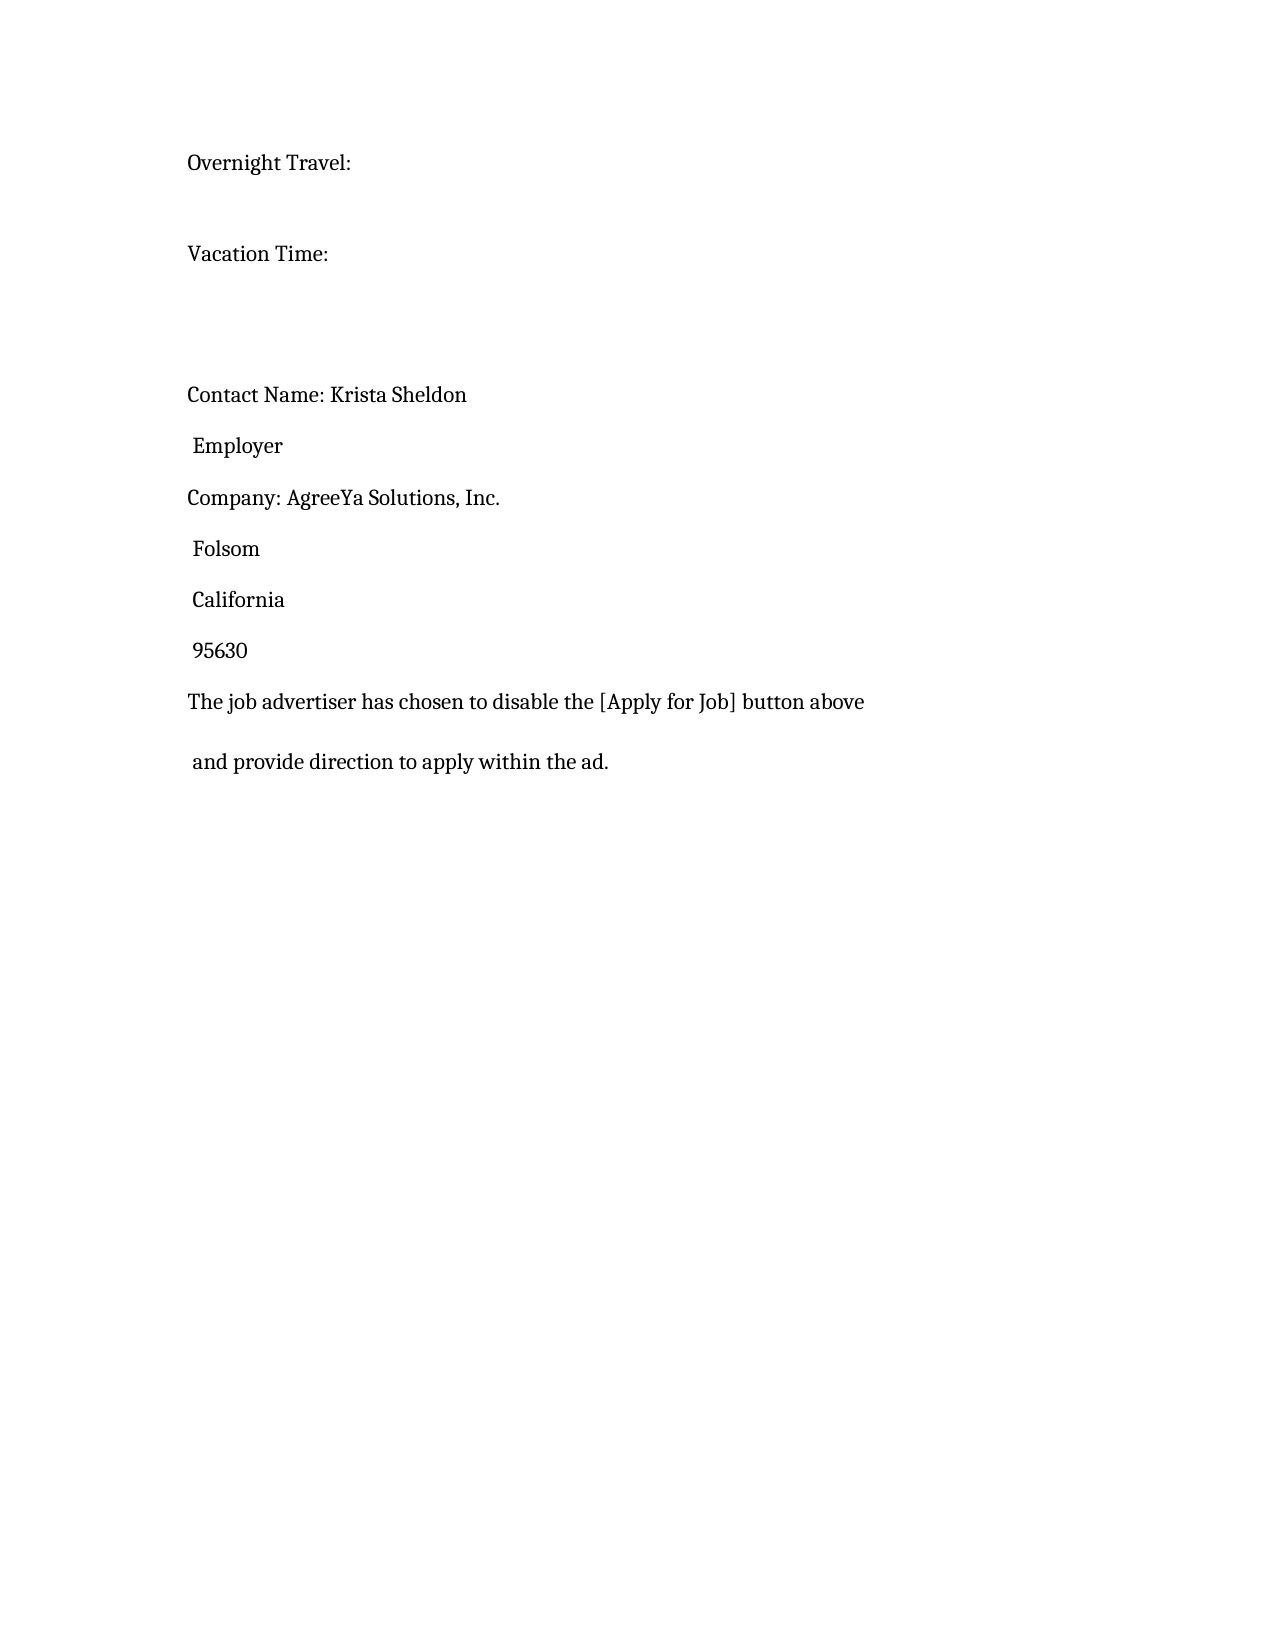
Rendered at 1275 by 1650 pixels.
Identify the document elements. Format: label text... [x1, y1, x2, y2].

text Company: AgreeYa Solutions, Inc. [187, 484, 1087, 511]
text The job advertiser has chosen to disable the [Apply for Job] button above and provide direction to apply within the ad. [187, 688, 1087, 775]
text Contact Name: Krista Sheldon [187, 382, 1087, 409]
text 95630 [187, 637, 1087, 664]
text Employer [187, 433, 1087, 460]
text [187, 150, 1087, 358]
text Folsom [187, 535, 1087, 562]
text California [187, 586, 1087, 613]
